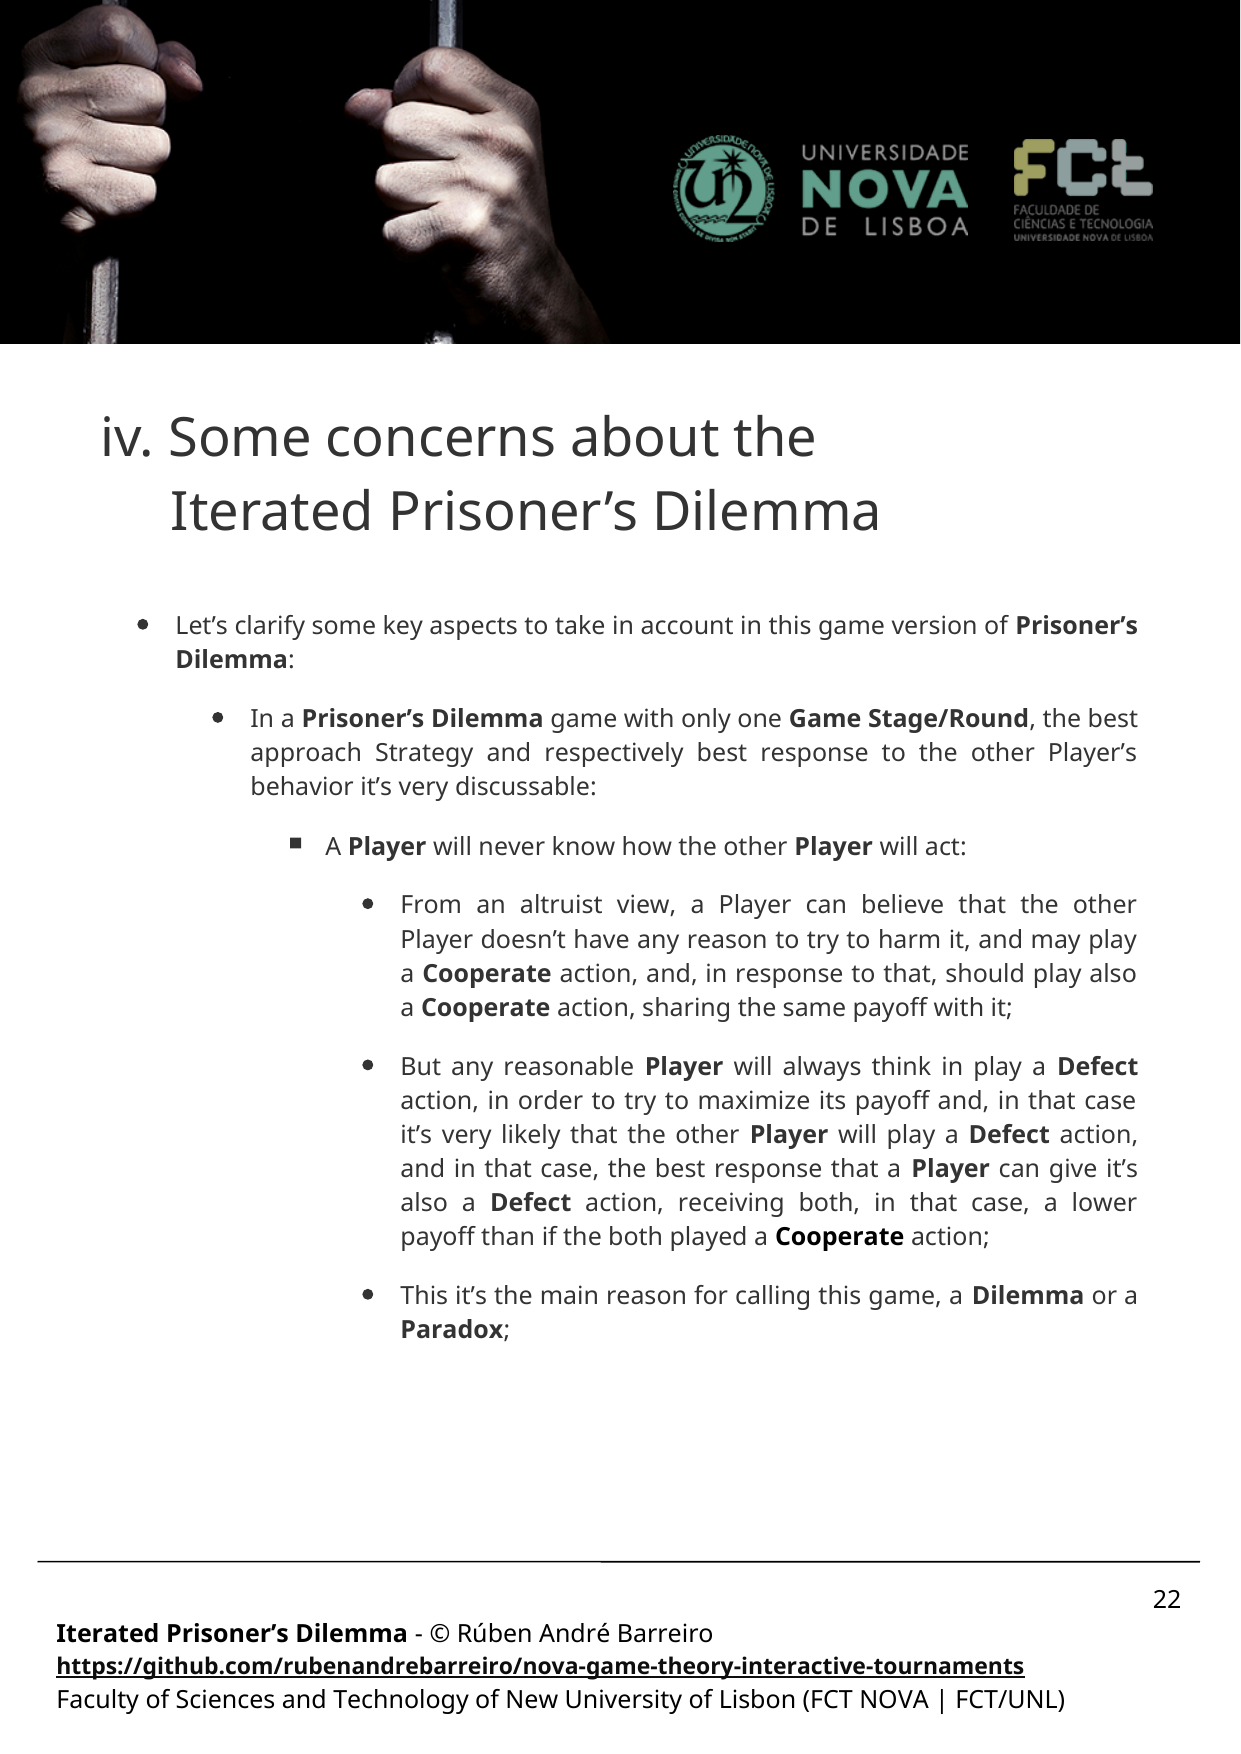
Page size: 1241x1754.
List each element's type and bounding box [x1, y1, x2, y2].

picture [0, 0, 1241, 344]
